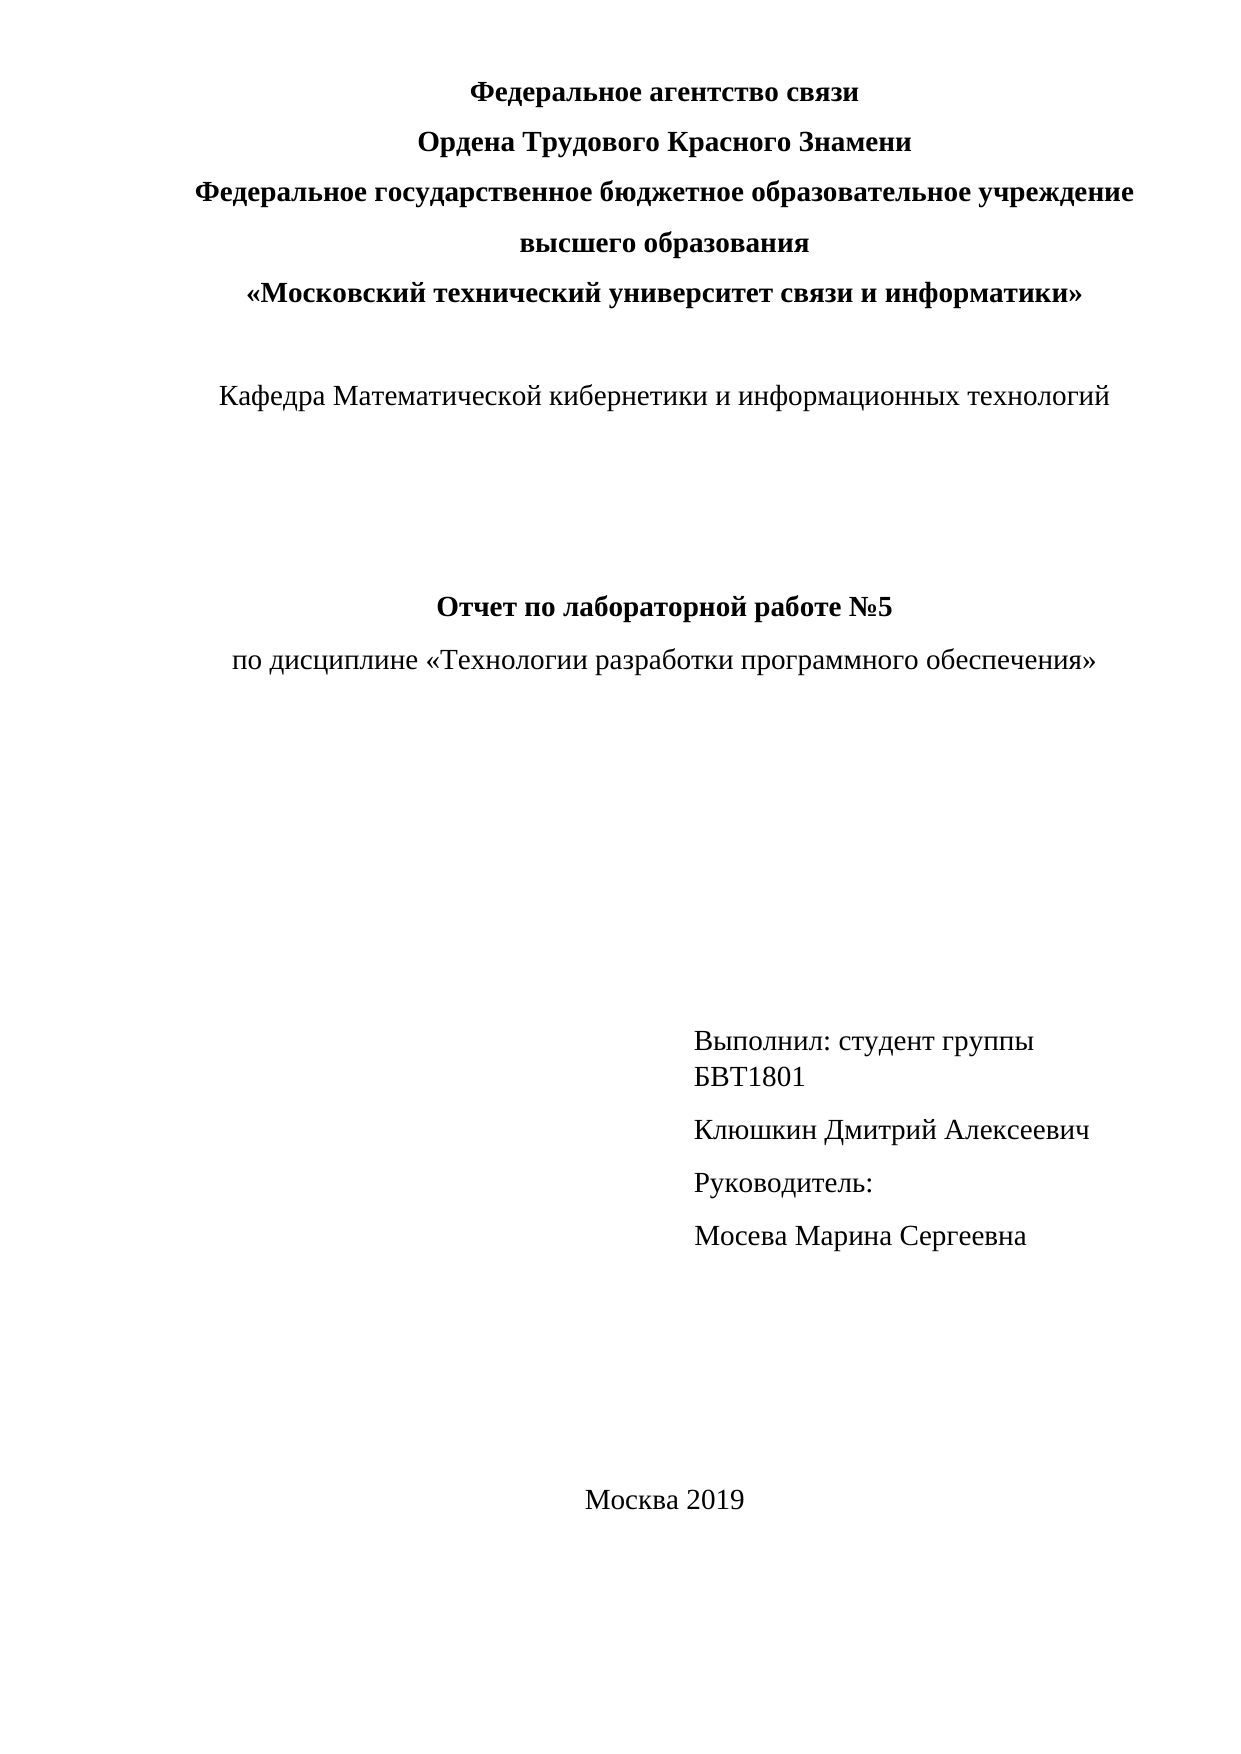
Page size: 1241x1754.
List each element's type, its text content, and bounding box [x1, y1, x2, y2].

text Ордена Трудового Красного Знамени [177, 124, 1152, 158]
text Федеральное государственное бюджетное образовательное учреждение высшего образования [177, 174, 1152, 258]
text Мосева Марина Сергеевна [177, 1218, 1152, 1251]
text Отчет по лабораторной работе №5 [177, 589, 1152, 623]
text Кафедра Математической кибернетики и информационных технологий [177, 378, 1152, 412]
text Выполнил: студент группы БВТ1801 [693, 1023, 1152, 1093]
text «Московский технический университет связи и информатики» [177, 275, 1152, 309]
text Клюшкин Дмитрий Алексеевич [693, 1112, 1152, 1146]
text Федеральное агентство связи [177, 74, 1152, 107]
text по дисциплине «Технологии разработки программного обеспечения» [177, 642, 1152, 676]
text Москва 2019 [177, 1482, 1152, 1515]
text Руководитель: [693, 1165, 1152, 1198]
